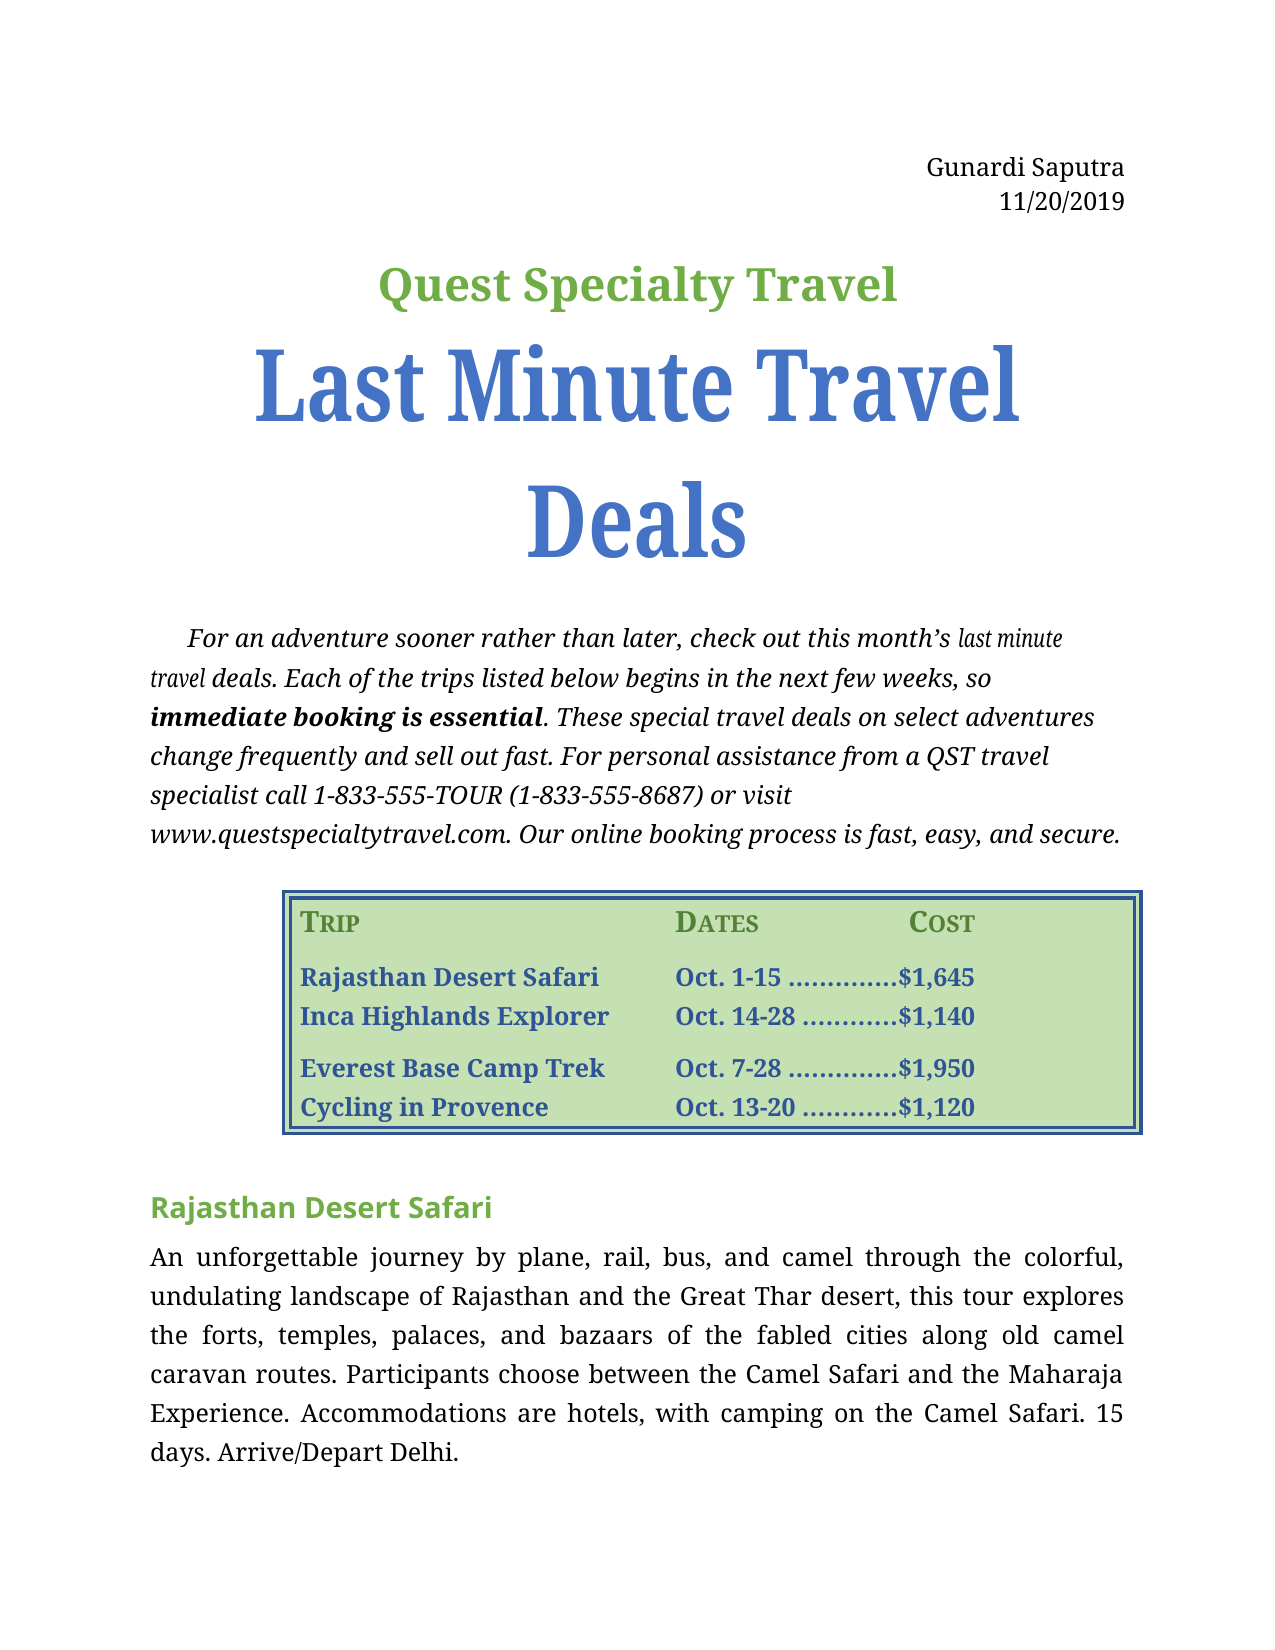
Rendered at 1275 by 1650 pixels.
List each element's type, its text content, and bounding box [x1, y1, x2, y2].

text Gunardi Saputra [300, 150, 1125, 184]
text 11/20/2019 [150, 184, 1125, 218]
text Quest Specialty Travel [150, 252, 1125, 314]
text Cycling in Provence Oct. 13-20 $1,120 [285, 1078, 1139, 1132]
text Everest Base Camp Trek Oct. 7-28 $1,950 [292, 1039, 1133, 1078]
text For an adventure sooner rather than later, check out this month’s last minute travel deals. Each of the trips listed below begins in the next few weeks, so immediate booking is essential. These special travel deals on select adventures change frequently and sell out fast. For personal assistance from a QST travel specialist call 1-833-555-TOUR (1-833-555-8687) or visit www.questspecialtytravel.com. Our online booking process is fast, easy, and secure. [150, 621, 1125, 851]
text Trip Dates Cost [285, 893, 1139, 941]
text Rajasthan Desert Safari [150, 1187, 1125, 1227]
text Rajasthan Desert Safari Oct. 1-15 $1,645 [292, 948, 1133, 987]
text An unforgettable journey by plane, rail, bus, and camel through the colorful, undulating landscape of Rajasthan and the Great Thar desert, this tour explores the forts, temples, palaces, and bazaars of the fabled cities along old camel caravan routes. Participants choose between the Camel Safari and the Maharaja Experience. Accommodations are hotels, with camping on the Camel Safari. 15 days. Arrive/Depart Delhi. [150, 1239, 1125, 1469]
text Last Minute Travel Deals [150, 314, 1125, 587]
text Inca Highlands Explorer Oct. 14-28 $1,140 [292, 987, 1133, 1033]
